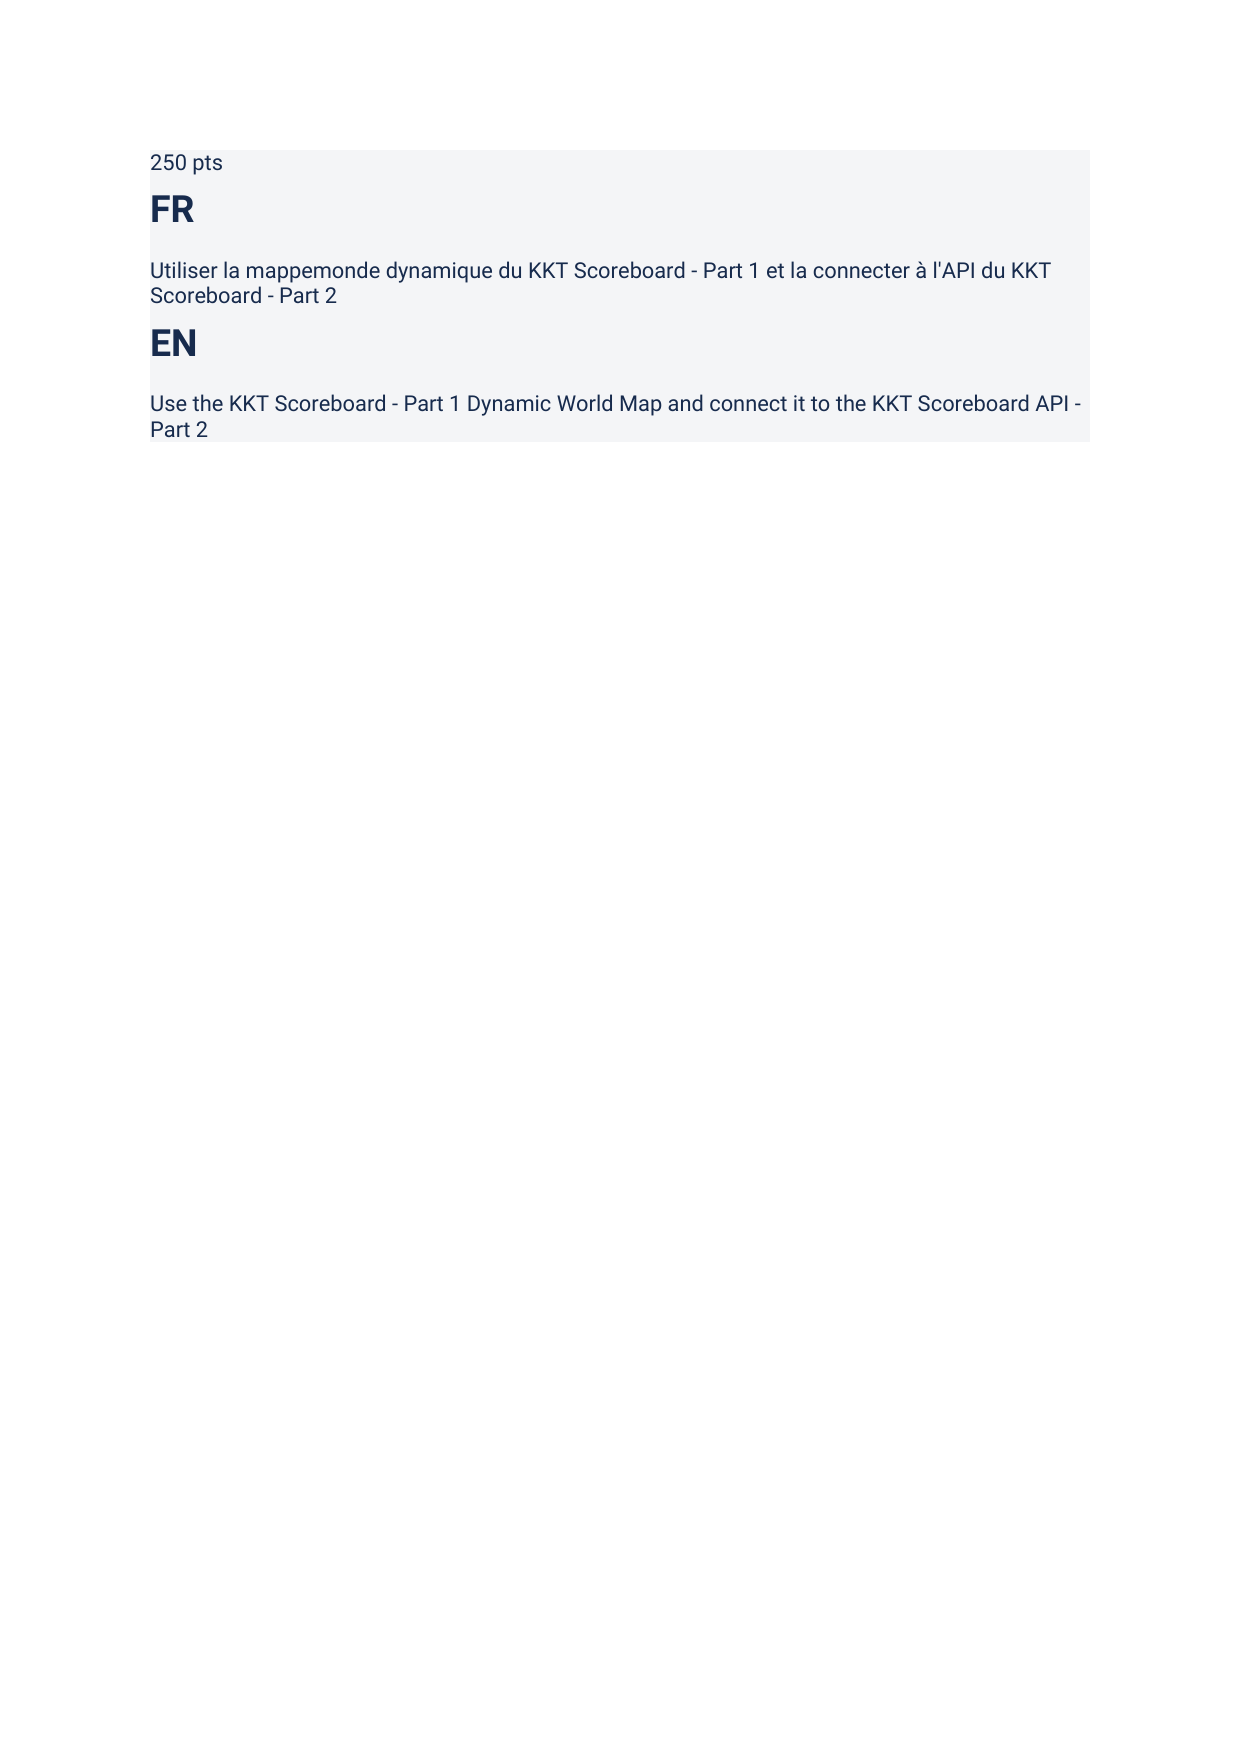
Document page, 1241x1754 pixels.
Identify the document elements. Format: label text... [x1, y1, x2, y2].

subtitle EN [150, 322, 1090, 366]
subtitle FR [150, 188, 1090, 232]
text Use the KKT Scoreboard - Part 1 Dynamic World Map and connect it to the KKT Scoreboard API - Part 2 [150, 391, 1090, 442]
text Utiliser la mappemonde dynamique du KKT Scoreboard - Part 1 et la connecter à l'API du KKT Scoreboard - Part 2 [150, 258, 1090, 309]
text 250 pts [150, 150, 1090, 176]
